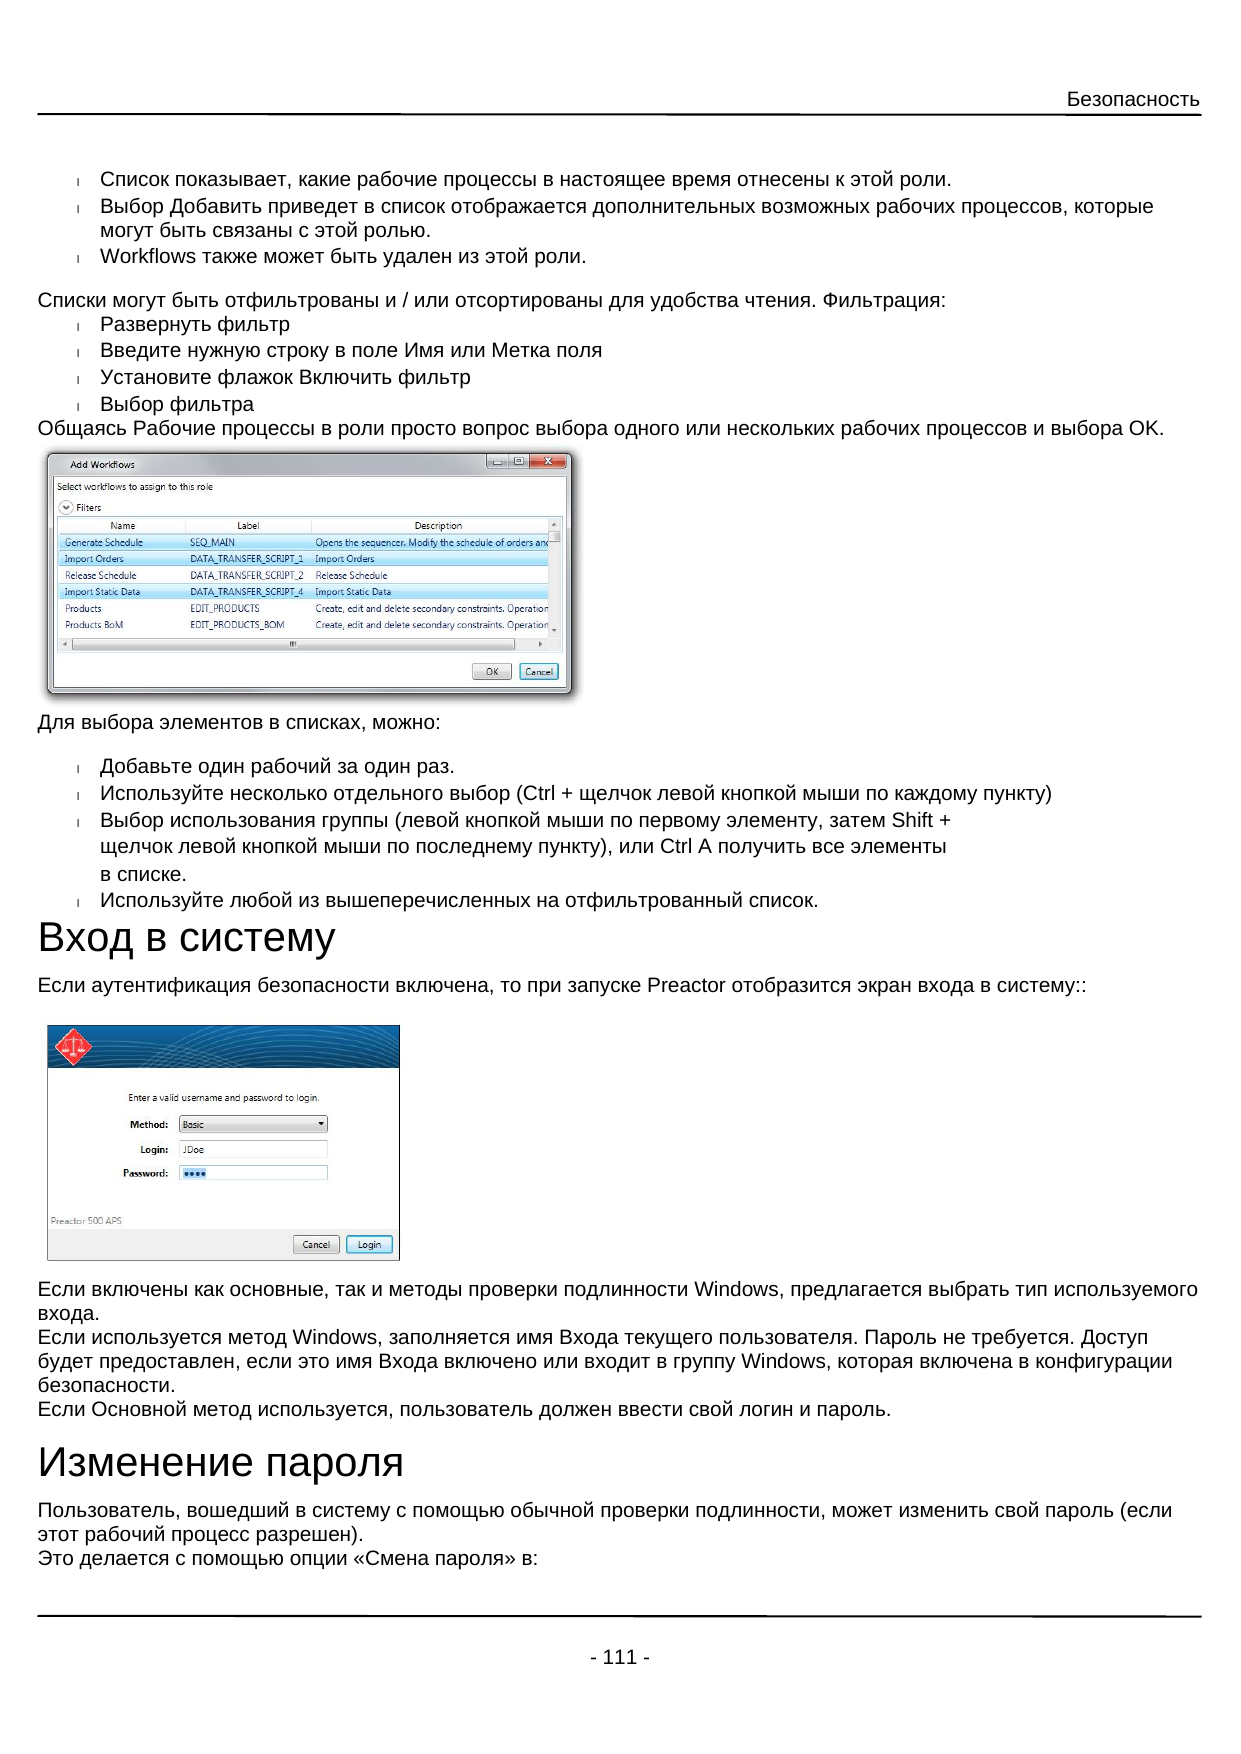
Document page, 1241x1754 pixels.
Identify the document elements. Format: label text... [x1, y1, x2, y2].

list Используйте несколько отдельного выбор (Ctrl + щелчок левой кнопкой мыши по каждому пункту) [77, 780, 1200, 804]
list Выбор фильтра [77, 391, 1200, 415]
list Список показывает, какие рабочие процессы в настоящее время отнесены к этой роли. [77, 167, 1200, 191]
list Выбор использования группы (левой кнопкой мыши по первому элементу, затем Shift + щелчок левой кнопкой мыши по последнему пункту), или Ctrl А получить все элементы в списке. [77, 807, 956, 885]
text Если аутентификация безопасности включена, то при запуске Preactor отобразится экран входа в систему:: [37, 973, 1200, 997]
list Workflows также может быть удален из этой роли. [77, 244, 1200, 268]
text Если Основной метод используется, пользователь должен ввести свой логин и пароль. [37, 1397, 1200, 1421]
text Для выбора элементов в списках, можно: [37, 710, 1200, 734]
text Списки могут быть отфильтрованы и / или отсортированы для удобства чтения. Фильтрация: [37, 288, 1200, 312]
list Установите флажок Включить фильтр [77, 365, 1200, 389]
list Выбор Добавить приведет в список отображается дополнительных возможных рабочих процессов, которые могут быть связаны с этой ролью. [77, 193, 1200, 241]
picture [37, 1015, 413, 1275]
text Вход в систему [37, 912, 1200, 960]
text Если включены как основные, так и методы проверки подлинности Windows, предлагается выбрать тип используемого входа. [37, 1277, 1200, 1325]
text Безопасность [37, 87, 1200, 111]
list Введите нужную строку в поле Имя или Метка поля [77, 338, 1200, 362]
list Развернуть фильтр [77, 312, 1200, 336]
picture [37, 443, 585, 708]
text Пользователь, вошедший в систему с помощью обычной проверки подлинности, может изменить свой пароль (если этот рабочий процесс разрешен). [37, 1498, 1200, 1546]
list Добавьте один рабочий за один раз. [77, 754, 1200, 778]
list Используйте любой из вышеперечисленных на отфильтрованный список. [77, 888, 1200, 912]
text Если используется метод Windows, заполняется имя Входа текущего пользователя. Пароль не требуется. Доступ будет предоставлен, если это имя Входа включено или входит в группу Windows, которая включена в конфигурации безопасности. [37, 1325, 1200, 1397]
text Изменение пароля [37, 1438, 1200, 1486]
text Общаясь Рабочие процессы в роли просто вопрос выбора одного или нескольких рабочих процессов и выбора OK. [37, 415, 1200, 439]
text Это делается с помощью опции «Смена пароля» в: [37, 1546, 1200, 1570]
text - 111 - [37, 1645, 1202, 1669]
